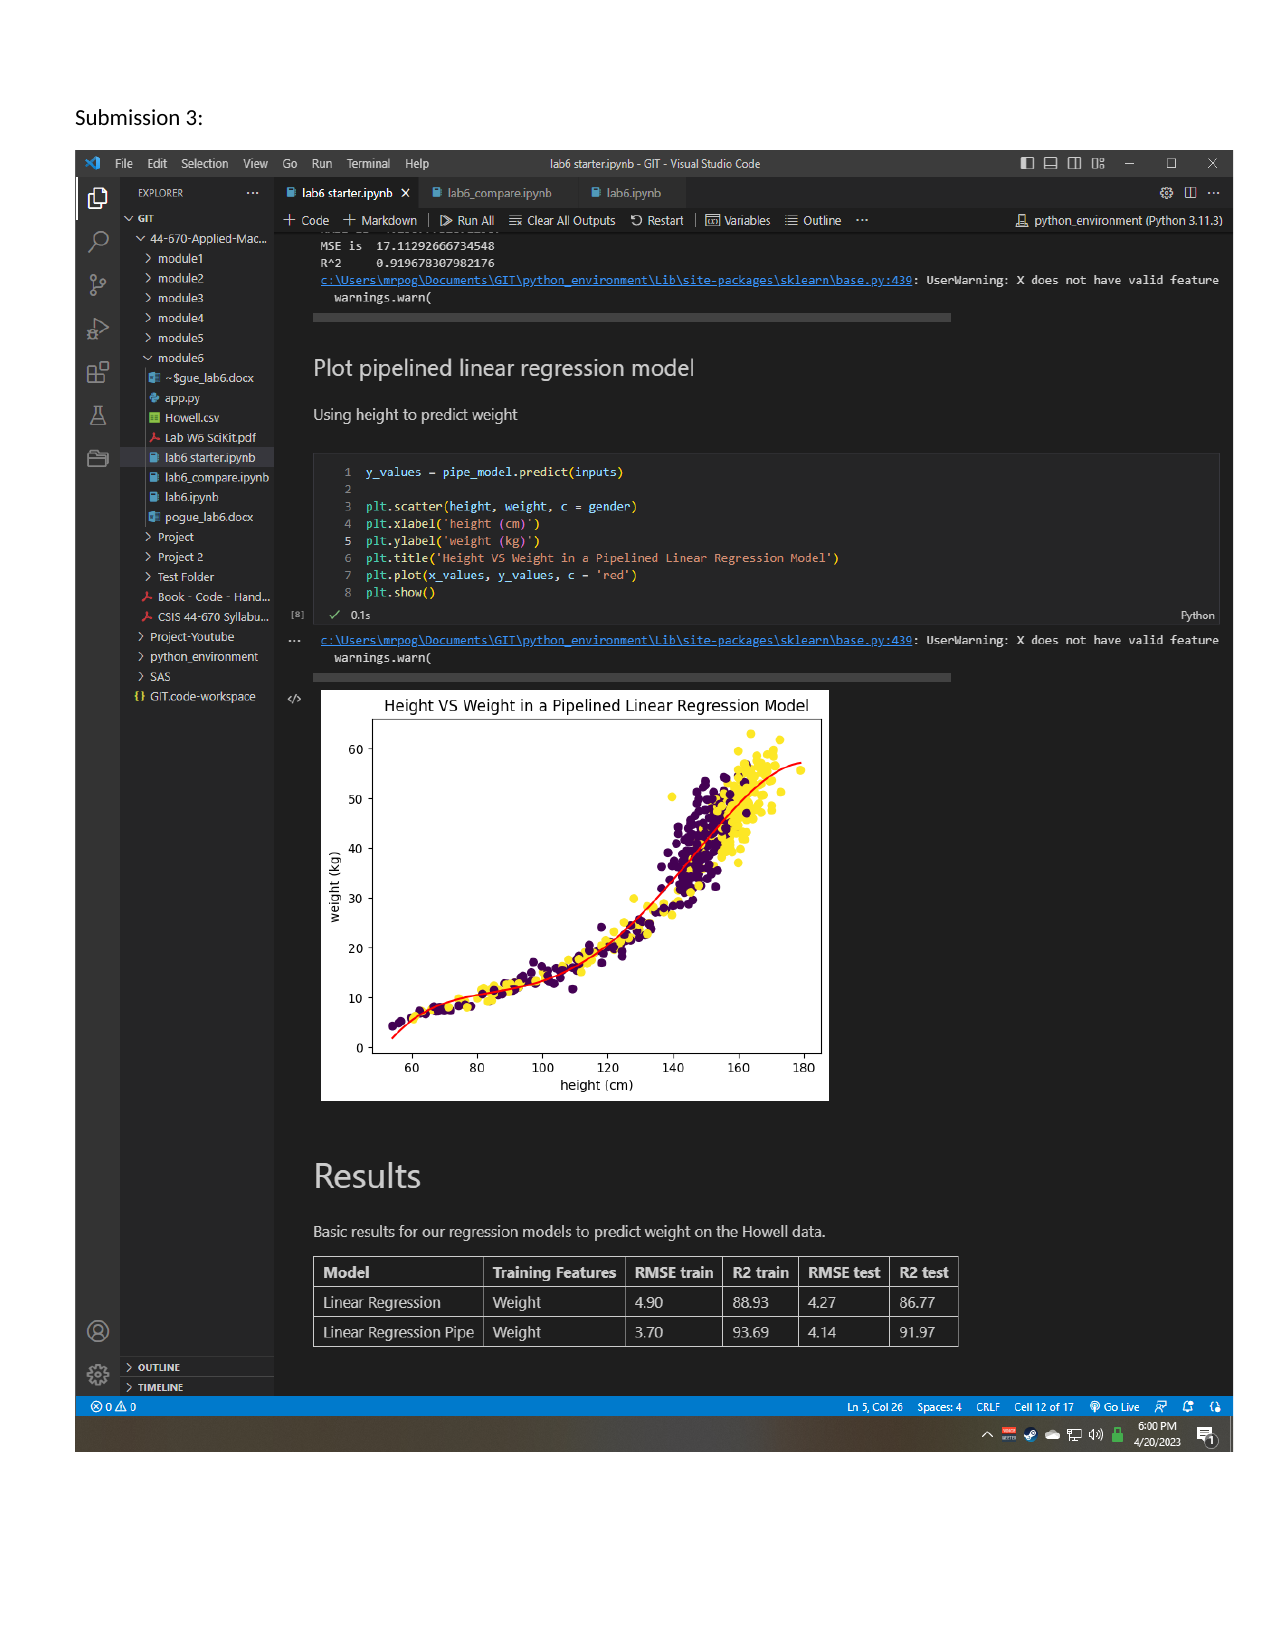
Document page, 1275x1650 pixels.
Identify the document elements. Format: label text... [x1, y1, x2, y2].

text Submission 3: [75, 103, 1200, 131]
picture [75, 150, 1234, 1452]
